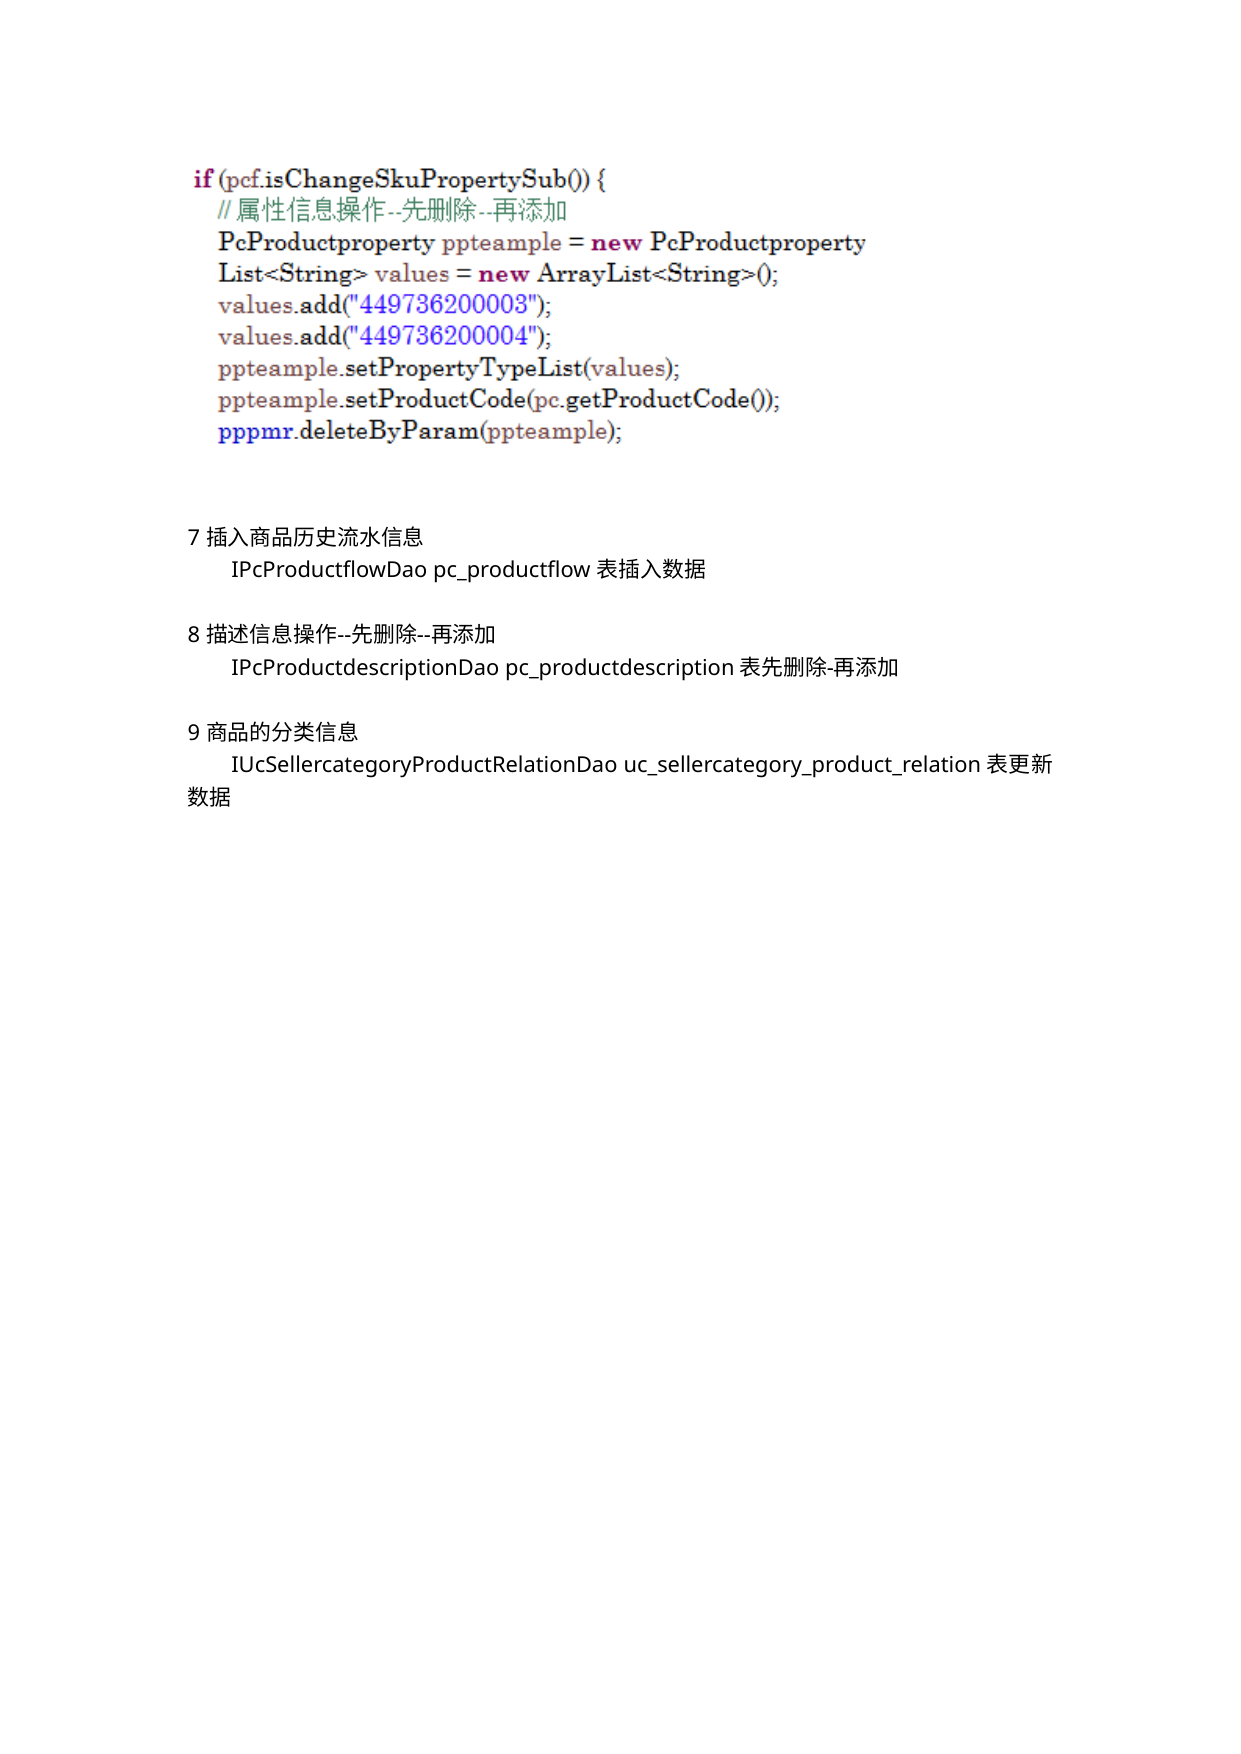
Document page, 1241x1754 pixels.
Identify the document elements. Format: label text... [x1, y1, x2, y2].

text IPcProductflowDao pc_productflow 表插入数据 [187, 552, 1053, 584]
text 7 插入商品历史流水信息 [187, 519, 1053, 552]
text 9 商品的分类信息 [187, 714, 1053, 747]
text IUcSellercategoryProductRelationDao uc_sellercategory_product_relation表更新数据 [187, 747, 1053, 812]
picture [187, 162, 866, 461]
text IPcProductdescriptionDao pc_productdescription表先删除-再添加 [187, 649, 1053, 682]
text 8 描述信息操作--先删除--再添加 [187, 617, 1053, 649]
